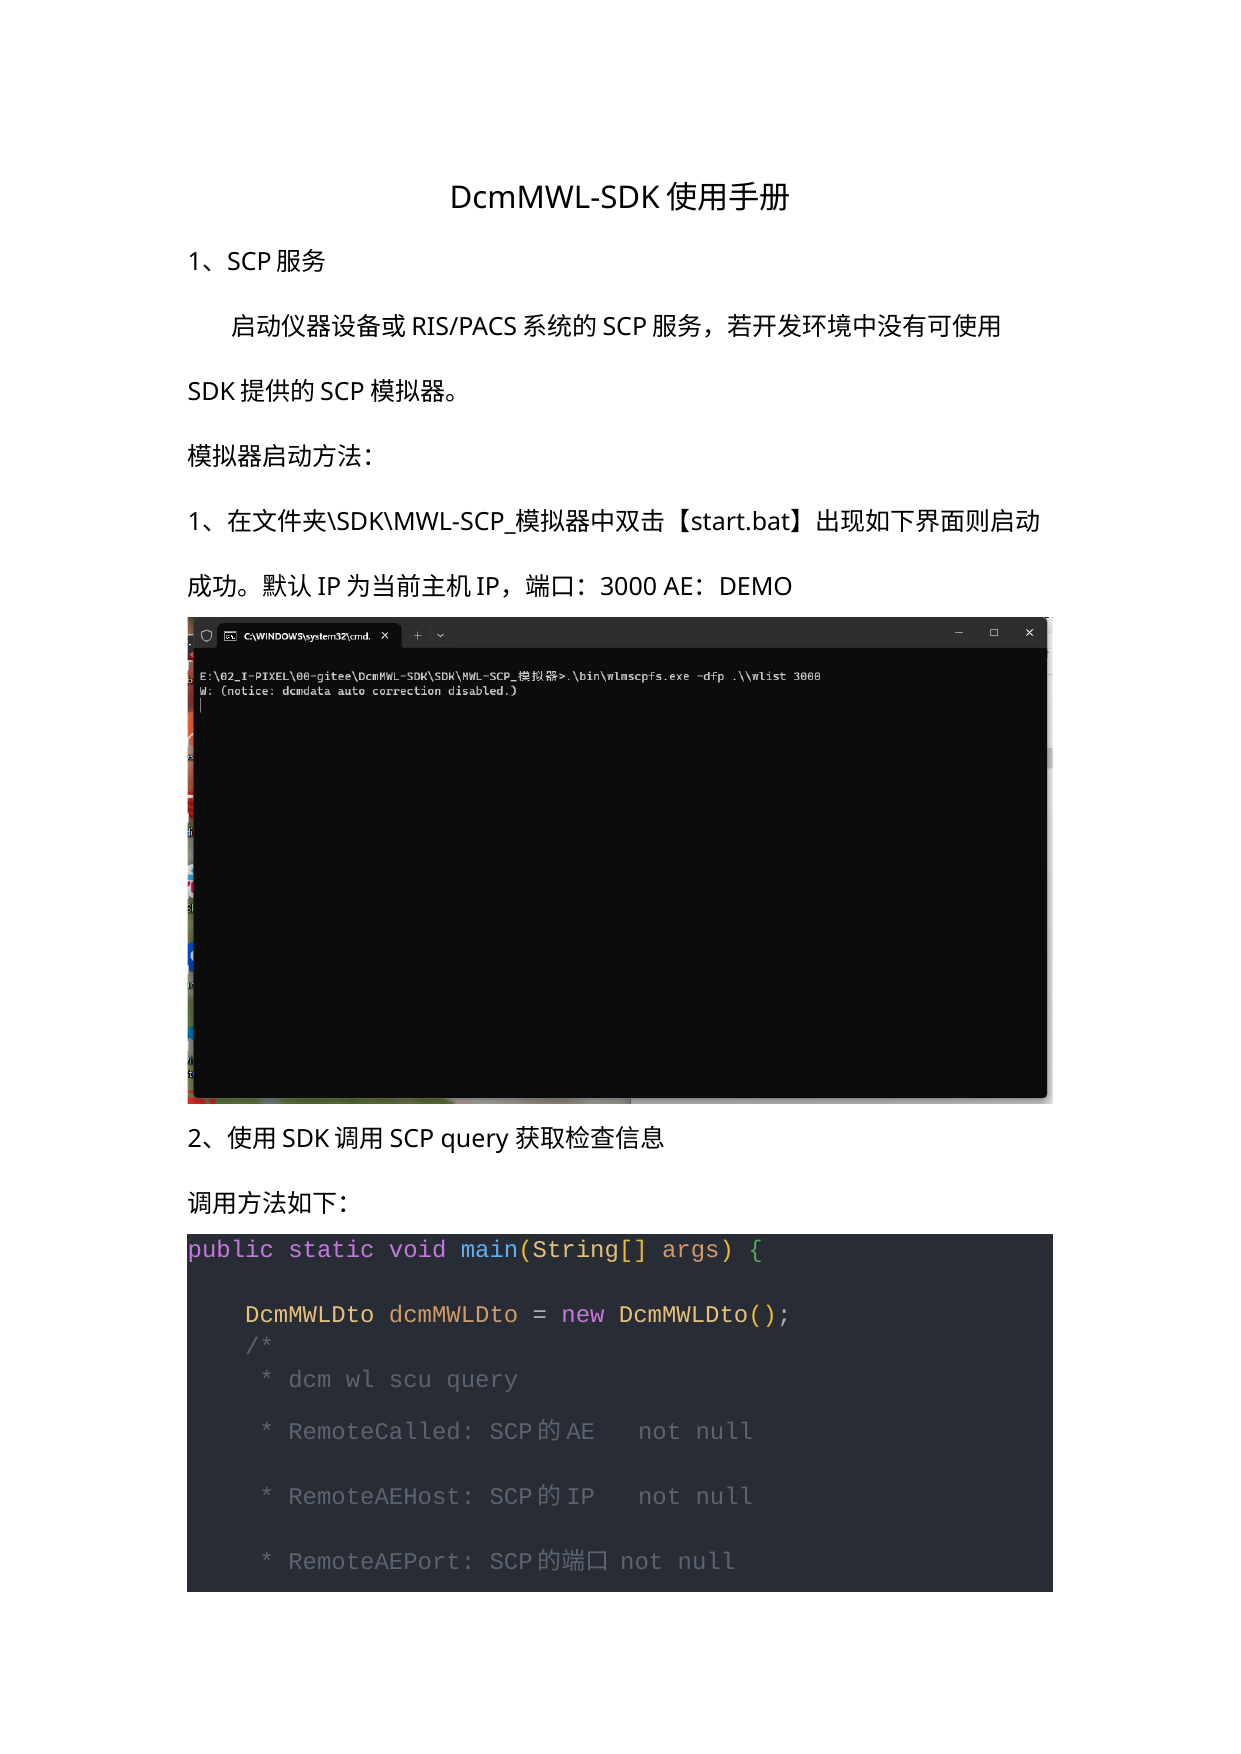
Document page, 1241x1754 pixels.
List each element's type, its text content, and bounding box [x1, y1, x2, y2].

text 1、SCP服务 [187, 227, 1053, 292]
text 调用方法如下： [187, 1169, 1053, 1234]
text 模拟器启动方法： [187, 422, 1053, 487]
text 1、在文件夹\SDK\MWL-SCP_模拟器中双击【start.bat】出现如下界面则启动成功。默认IP为当前主机IP，端口：3000 AE：DEMO [187, 487, 1053, 617]
text DcmMWL-SDK使用手册 [187, 162, 1053, 227]
text 启动仪器设备或RIS/PACS系统的SCP服务，若开发环境中没有可使用SDK提供的SCP模拟器。 [187, 292, 1053, 422]
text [187, 1234, 1053, 1592]
text 2、使用SDK调用SCP query 获取检查信息 [187, 1104, 1053, 1169]
picture [187, 617, 1053, 1104]
